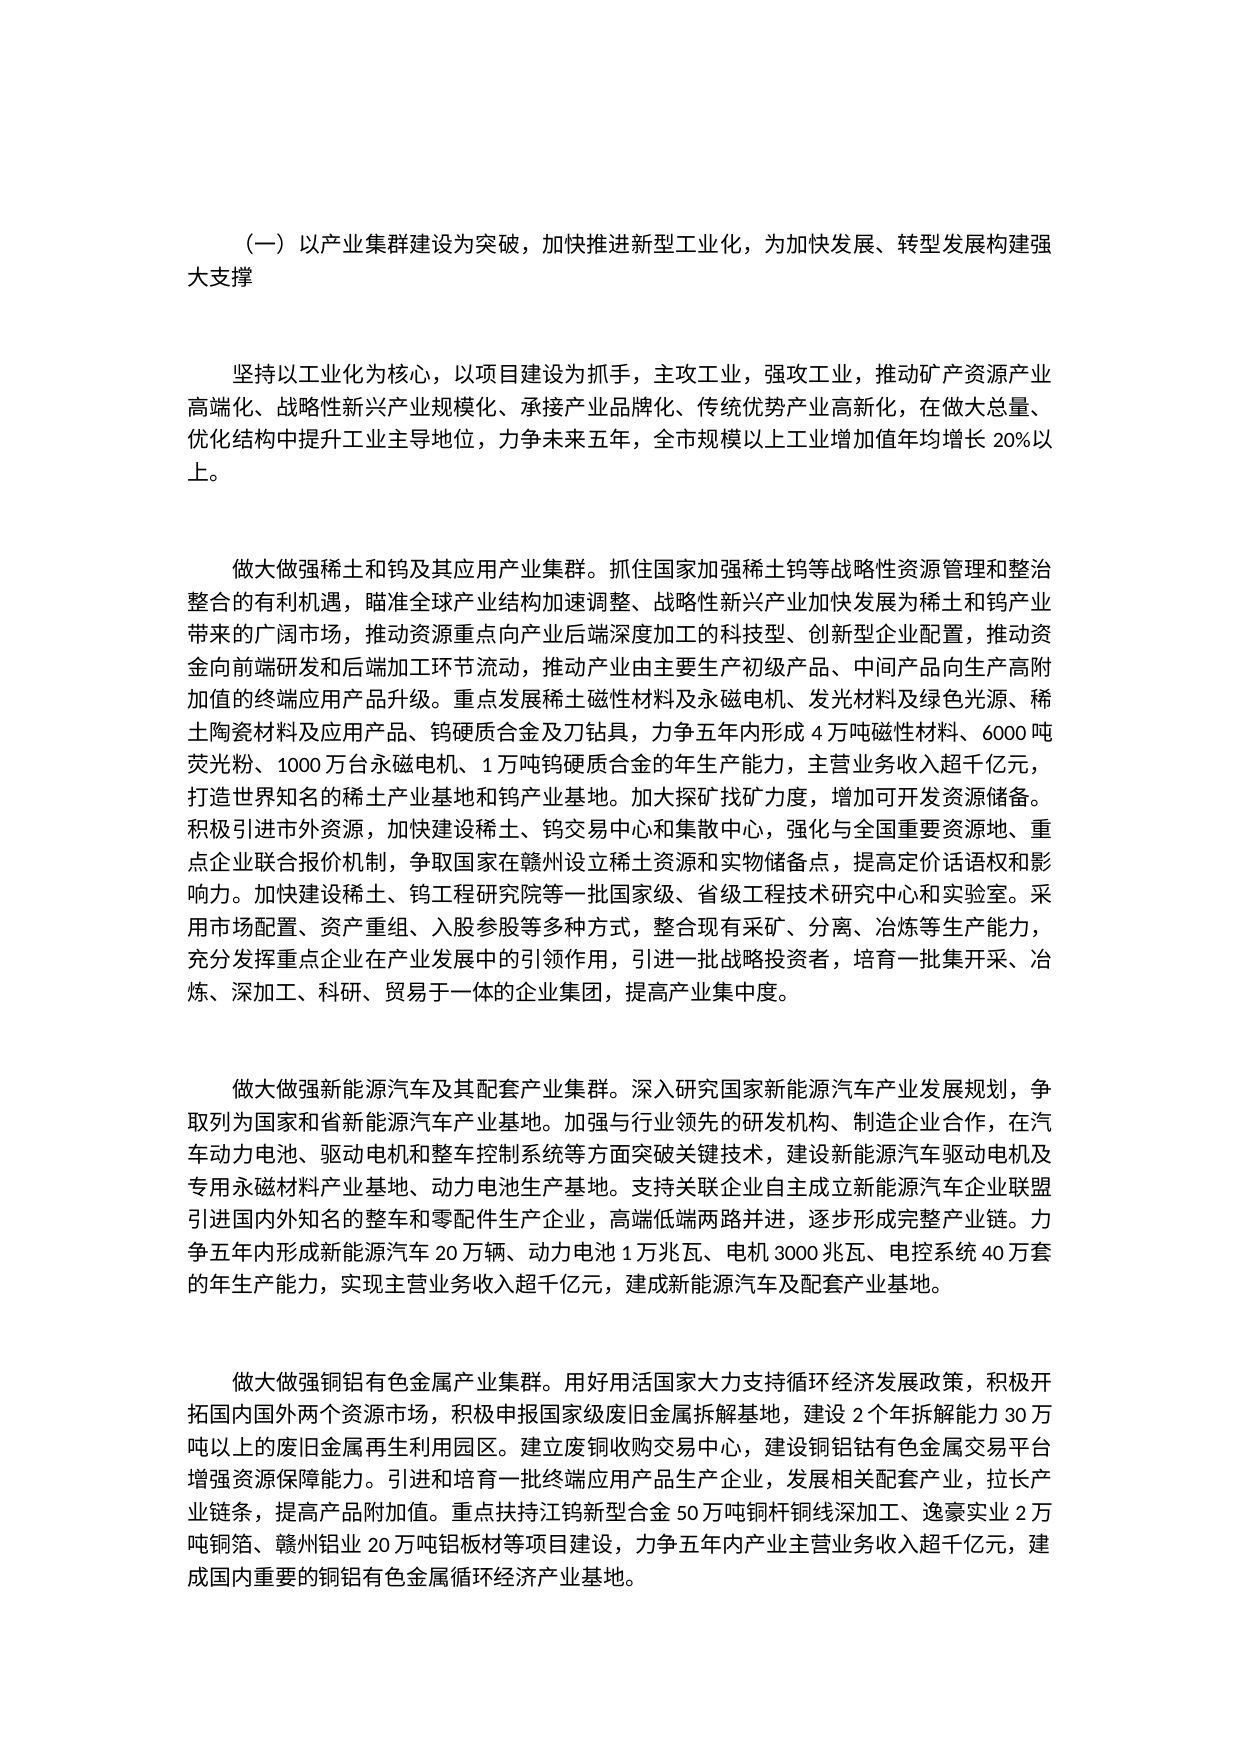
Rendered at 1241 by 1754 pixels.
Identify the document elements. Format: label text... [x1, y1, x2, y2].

text （一）以产业集群建设为突破，加快推进新型工业化，为加快发展、转型发展构建强大支撑 [187, 227, 1053, 292]
text 做大做强铜铝有色金属产业集群。用好用活国家大力支持循环经济发展政策，积极开拓国内国外两个资源市场，积极申报国家级废旧金属拆解基地，建设2个年拆解能力30万吨以上的废旧金属再生利用园区。建立废铜收购交易中心，建设铜铝钴有色金属交易平台，增强资源保障能力。引进和培育一批终端应用产品生产企业，发展相关配套产业，拉长产业链条，提高产品附加值。重点扶持江钨新型合金50万吨铜杆铜线深加工、逸豪实业2万吨铜箔、赣州铝业20万吨铝板材等项目建设，力争五年内产业主营业务收入超千亿元，建成国内重要的铜铝有色金属循环经济产业基地。 [187, 1364, 1053, 1592]
text 做大做强新能源汽车及其配套产业集群。深入研究国家新能源汽车产业发展规划，争取列为国家和省新能源汽车产业基地。加强与行业领先的研发机构、制造企业合作，在汽车动力电池、驱动电机和整车控制系统等方面突破关键技术，建设新能源汽车驱动电机及专用永磁材料产业基地、动力电池生产基地。支持关联企业自主成立新能源汽车企业联盟，引进国内外知名的整车和零配件生产企业，高端低端两路并进，逐步形成完整产业链。力争五年内形成新能源汽车20万辆、动力电池1万兆瓦、电机3000兆瓦、电控系统40万套的年生产能力，实现主营业务收入超千亿元，建成新能源汽车及配套产业基地。 [187, 1072, 1053, 1299]
text 坚持以工业化为核心，以项目建设为抓手，主攻工业，强攻工业，推动矿产资源产业高端化、战略性新兴产业规模化、承接产业品牌化、传统优势产业高新化，在做大总量、优化结构中提升工业主导地位，力争未来五年，全市规模以上工业增加值年均增长20%以上。 [187, 357, 1053, 487]
text 做大做强稀土和钨及其应用产业集群。抓住国家加强稀土钨等战略性资源管理和整治整合的有利机遇，瞄准全球产业结构加速调整、战略性新兴产业加快发展为稀土和钨产业带来的广阔市场，推动资源重点向产业后端深度加工的科技型、创新型企业配置，推动资金向前端研发和后端加工环节流动，推动产业由主要生产初级产品、中间产品向生产高附加值的终端应用产品升级。重点发展稀土磁性材料及永磁电机、发光材料及绿色光源、稀土陶瓷材料及应用产品、钨硬质合金及刀钻具，力争五年内形成4万吨磁性材料、6000吨荧光粉、1000万台永磁电机、1万吨钨硬质合金的年生产能力，主营业务收入超千亿元，打造世界知名的稀土产业基地和钨产业基地。加大探矿找矿力度，增加可开发资源储备。积极引进市外资源，加快建设稀土、钨交易中心和集散中心，强化与全国重要资源地、重点企业联合报价机制，争取国家在赣州设立稀土资源和实物储备点，提高定价话语权和影响力。加快建设稀土、钨工程研究院等一批国家级、省级工程技术研究中心和实验室。采用市场配置、资产重组、入股参股等多种方式，整合现有采矿、分离、冶炼等生产能力，充分发挥重点企业在产业发展中的引领作用，引进一批战略投资者，培育一批集开采、冶炼、深加工、科研、贸易于一体的企业集团，提高产业集中度。 [187, 552, 1053, 1007]
